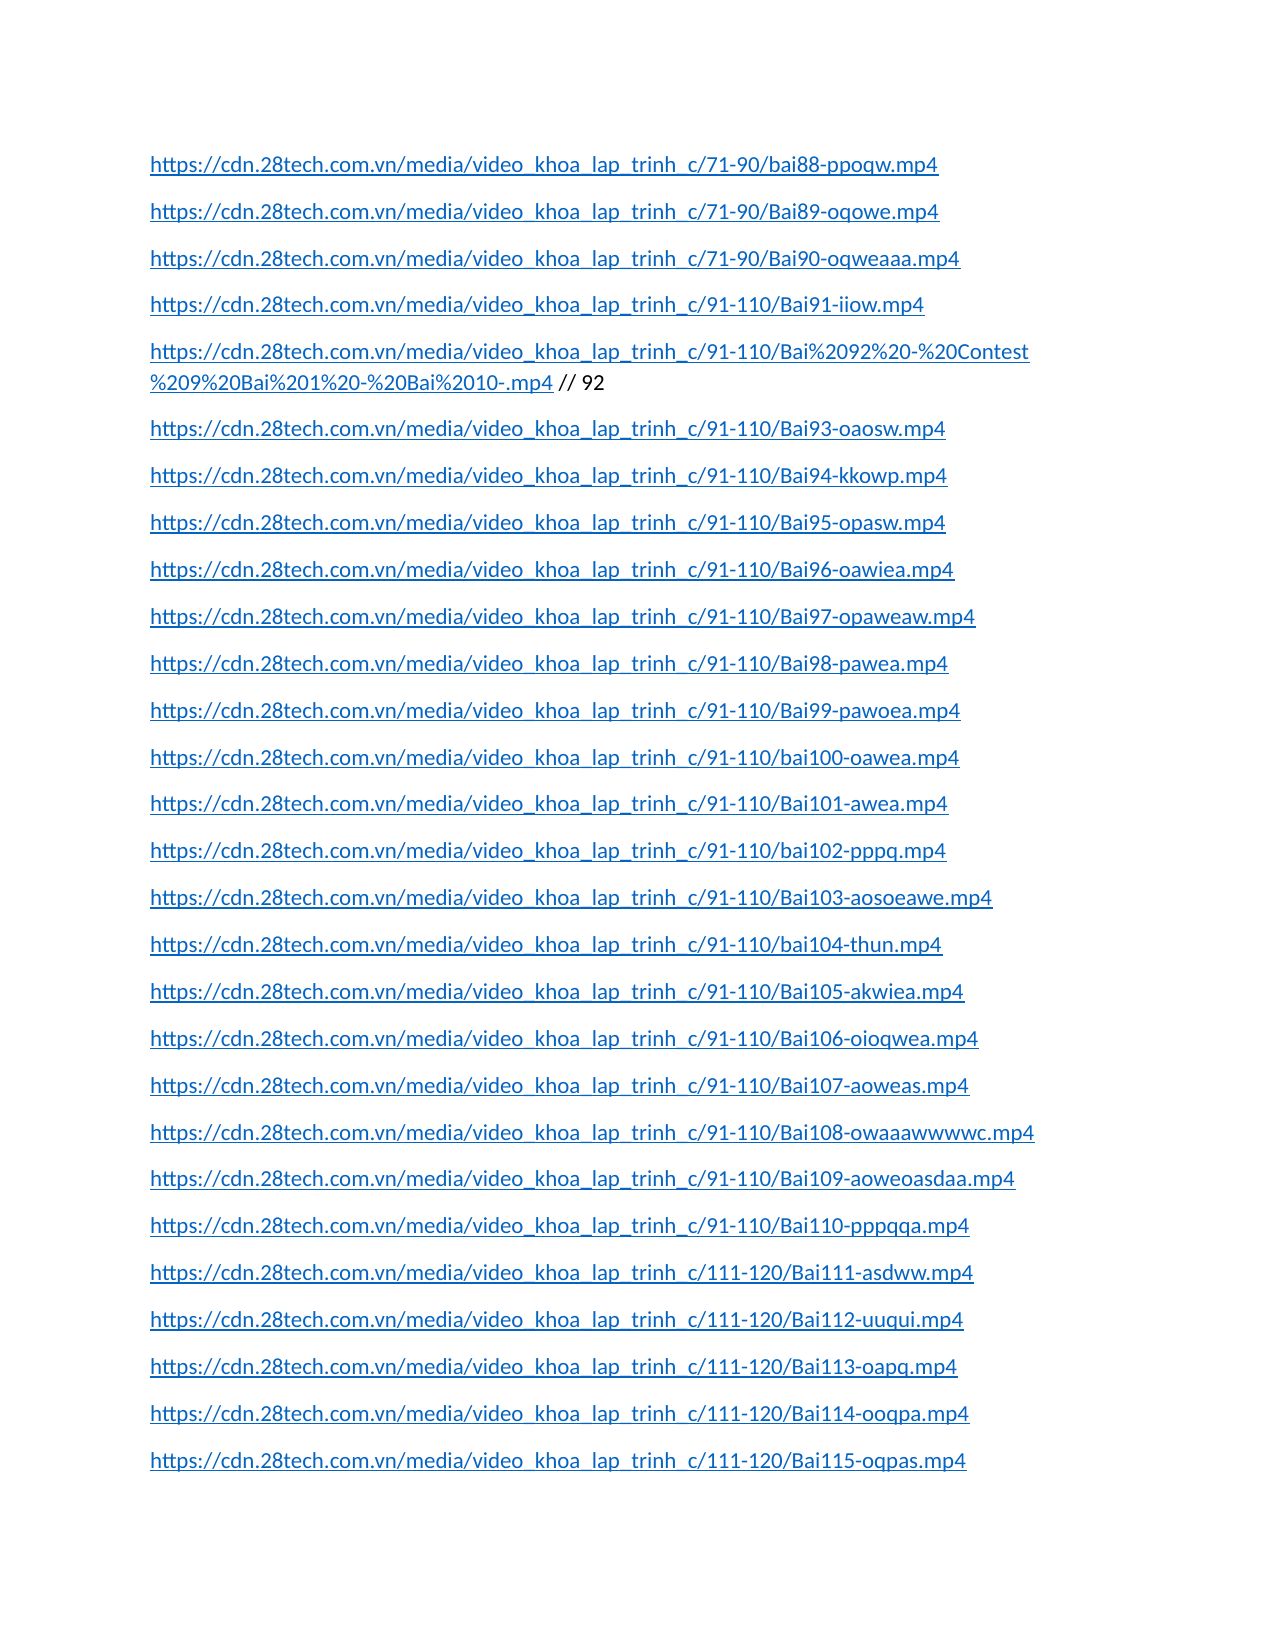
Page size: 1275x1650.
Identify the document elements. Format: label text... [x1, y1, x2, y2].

text https://cdn.28tech.com.vn/media/video_khoa_lap_trinh_c/91-110/Bai97-opaweaw.mp4 [150, 602, 1125, 630]
text https://cdn.28tech.com.vn/media/video_khoa_lap_trinh_c/91-110/bai102-pppq.mp4 [150, 836, 1125, 864]
text https://cdn.28tech.com.vn/media/video_khoa_lap_trinh_c/91-110/Bai101-awea.mp4 [150, 789, 1125, 818]
text https://cdn.28tech.com.vn/media/video_khoa_lap_trinh_c/91-110/Bai91-iiow.mp4 [150, 291, 1125, 319]
text https://cdn.28tech.com.vn/media/video_khoa_lap_trinh_c/91-110/Bai110-pppqqa.mp4 [150, 1211, 1125, 1239]
text https://cdn.28tech.com.vn/media/video_khoa_lap_trinh_c/91-110/Bai106-oioqwea.mp4 [150, 1024, 1125, 1052]
text https://cdn.28tech.com.vn/media/video_khoa_lap_trinh_c/91-110/bai104-thun.mp4 [150, 930, 1125, 958]
text https://cdn.28tech.com.vn/media/video_khoa_lap_trinh_c/91-110/Bai105-akwiea.mp4 [150, 977, 1125, 1005]
text https://cdn.28tech.com.vn/media/video_khoa_lap_trinh_c/71-90/Bai89-oqowe.mp4 [150, 197, 1125, 225]
text https://cdn.28tech.com.vn/media/video_khoa_lap_trinh_c/111-120/Bai115-oqpas.mp4 [150, 1446, 1125, 1474]
text https://cdn.28tech.com.vn/media/video_khoa_lap_trinh_c/91-110/Bai94-kkowp.mp4 [150, 461, 1125, 489]
text https://cdn.28tech.com.vn/media/video_khoa_lap_trinh_c/111-120/Bai112-uuqui.mp4 [150, 1305, 1125, 1333]
text https://cdn.28tech.com.vn/media/video_khoa_lap_trinh_c/91-110/Bai98-pawea.mp4 [150, 649, 1125, 677]
text https://cdn.28tech.com.vn/media/video_khoa_lap_trinh_c/91-110/Bai96-oawiea.mp4 [150, 555, 1125, 583]
text https://cdn.28tech.com.vn/media/video_khoa_lap_trinh_c/91-110/Bai%2092%20-%20Contest%209%20Bai%201%20-%20Bai%2010-.mp4 // 92 [150, 337, 1125, 396]
text https://cdn.28tech.com.vn/media/video_khoa_lap_trinh_c/91-110/Bai107-aoweas.mp4 [150, 1071, 1125, 1099]
text https://cdn.28tech.com.vn/media/video_khoa_lap_trinh_c/91-110/Bai109-aoweoasdaa.mp4 [150, 1164, 1125, 1193]
text https://cdn.28tech.com.vn/media/video_khoa_lap_trinh_c/111-120/Bai111-asdww.mp4 [150, 1258, 1125, 1286]
text https://cdn.28tech.com.vn/media/video_khoa_lap_trinh_c/91-110/Bai93-oaosw.mp4 [150, 414, 1125, 443]
text https://cdn.28tech.com.vn/media/video_khoa_lap_trinh_c/91-110/bai100-oawea.mp4 [150, 743, 1125, 771]
text https://cdn.28tech.com.vn/media/video_khoa_lap_trinh_c/71-90/bai88-ppoqw.mp4 [150, 150, 1125, 178]
text https://cdn.28tech.com.vn/media/video_khoa_lap_trinh_c/71-90/Bai90-oqweaaa.mp4 [150, 244, 1125, 272]
text https://cdn.28tech.com.vn/media/video_khoa_lap_trinh_c/111-120/Bai113-oapq.mp4 [150, 1352, 1125, 1380]
text https://cdn.28tech.com.vn/media/video_khoa_lap_trinh_c/91-110/Bai108-owaaawwwwc.mp4 [150, 1118, 1125, 1146]
text https://cdn.28tech.com.vn/media/video_khoa_lap_trinh_c/91-110/Bai99-pawoea.mp4 [150, 696, 1125, 724]
text https://cdn.28tech.com.vn/media/video_khoa_lap_trinh_c/91-110/Bai103-aosoeawe.mp4 [150, 883, 1125, 911]
text https://cdn.28tech.com.vn/media/video_khoa_lap_trinh_c/111-120/Bai114-ooqpa.mp4 [150, 1399, 1125, 1427]
text https://cdn.28tech.com.vn/media/video_khoa_lap_trinh_c/91-110/Bai95-opasw.mp4 [150, 508, 1125, 536]
